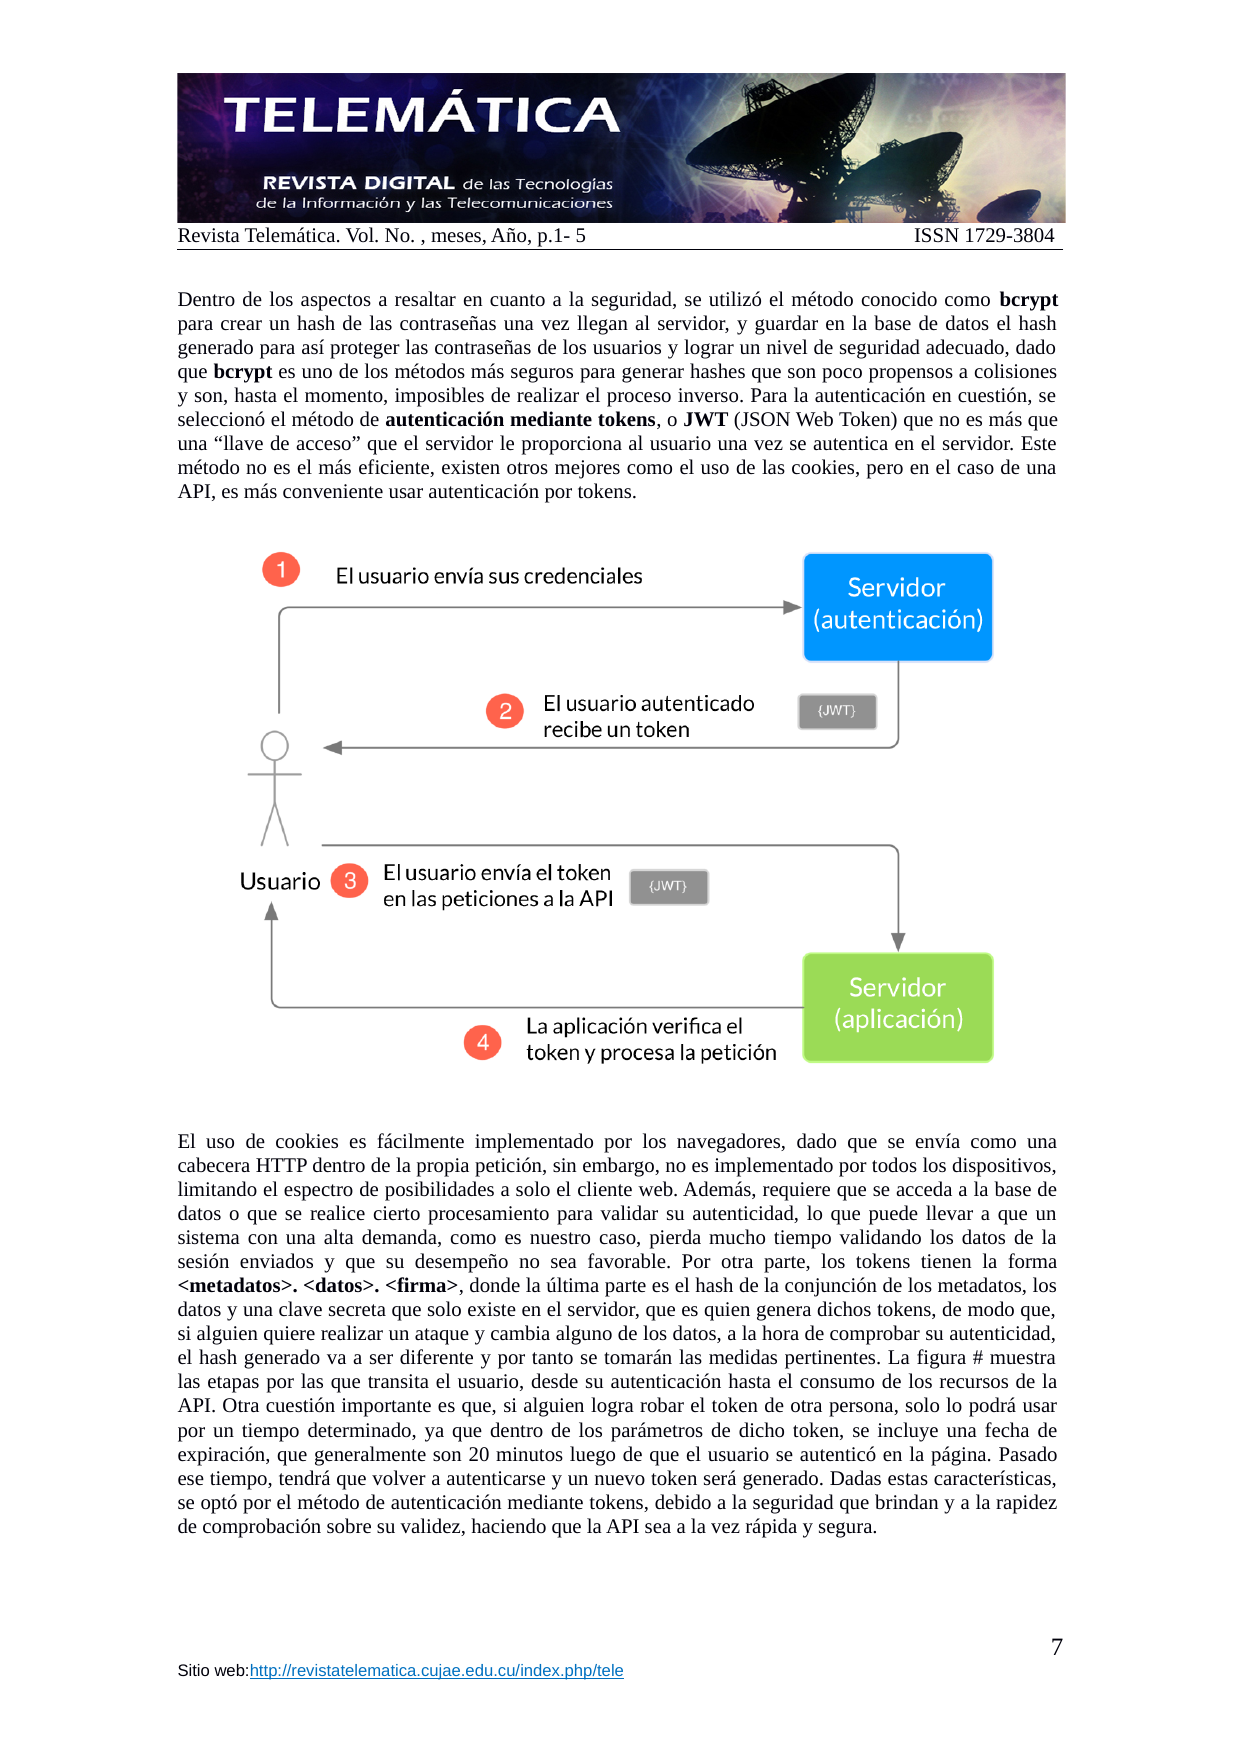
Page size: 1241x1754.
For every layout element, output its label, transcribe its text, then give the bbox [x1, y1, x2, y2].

text El uso de cookies es fácilmente implementado por los navegadores, dado que se envía como una cabecera HTTP dentro de la propia petición, sin embargo, no es implementado por todos los dispositivos, limitando el espectro de posibilidades a solo el cliente web. Además, requiere que se acceda a la base de datos o que se realice cierto procesamiento para validar su autenticidad, lo que puede llevar a que un sistema con una alta demanda, como es nuestro caso, pierda mucho tiempo validando los datos de la sesión enviados y que su desempeño no sea favorable. Por otra parte, los tokens tienen la forma <metadatos>. <datos>. <firma>, donde la última parte es el hash de la conjunción de los metadatos, los datos y una clave secreta que solo existe en el servidor, que es quien genera dichos tokens, de modo que, si alguien quiere realizar un ataque y cambia alguno de los datos, a la hora de comprobar su autenticidad, el hash generado va a ser diferente y por tanto se tomarán las medidas pertinentes. La figura # muestra las etapas por las que transita el usuario, desde su autenticación hasta el consumo de los recursos de la API. Otra cuestión importante es que, si alguien logra robar el token de otra persona, solo lo podrá usar por un tiempo determinado, ya que dentro de los parámetros de dicho token, se incluye una fecha de expiración, que generalmente son 20 minutos luego de que el usuario se autenticó en la página. Pasado ese tiempo, tendrá que volver a autenticarse y un nuevo token será generado. Dadas estas características, se optó por el método de autenticación mediante tokens, debido a la seguridad que brindan y a la rapidez de comprobación sobre su validez, haciendo que la API sea a la vez rápida y segura. [177, 1129, 1058, 1538]
picture [234, 546, 996, 1071]
picture [177, 73, 1066, 223]
text Dentro de los aspectos a resaltar en cuanto a la seguridad, se utilizó el método conocido como bcrypt para crear un hash de las contraseñas una vez llegan al servidor, y guardar en la base de datos el hash generado para así proteger las contraseñas de los usuarios y lograr un nivel de seguridad adecuado, dado que bcrypt es uno de los métodos más seguros para generar hashes que son poco propensos a colisiones y son, hasta el momento, imposibles de realizar el proceso inverso. Para la autenticación en cuestión, se seleccionó el método de autenticación mediante tokens, o JWT (JSON Web Token) que no es más que una “llave de acceso” que el servidor le proporciona al usuario una vez se autentica en el servidor. Este método no es el más eficiente, existen otros mejores como el uso de las cookies, pero en el caso de una API, es más conveniente usar autenticación por tokens. [177, 287, 1058, 503]
